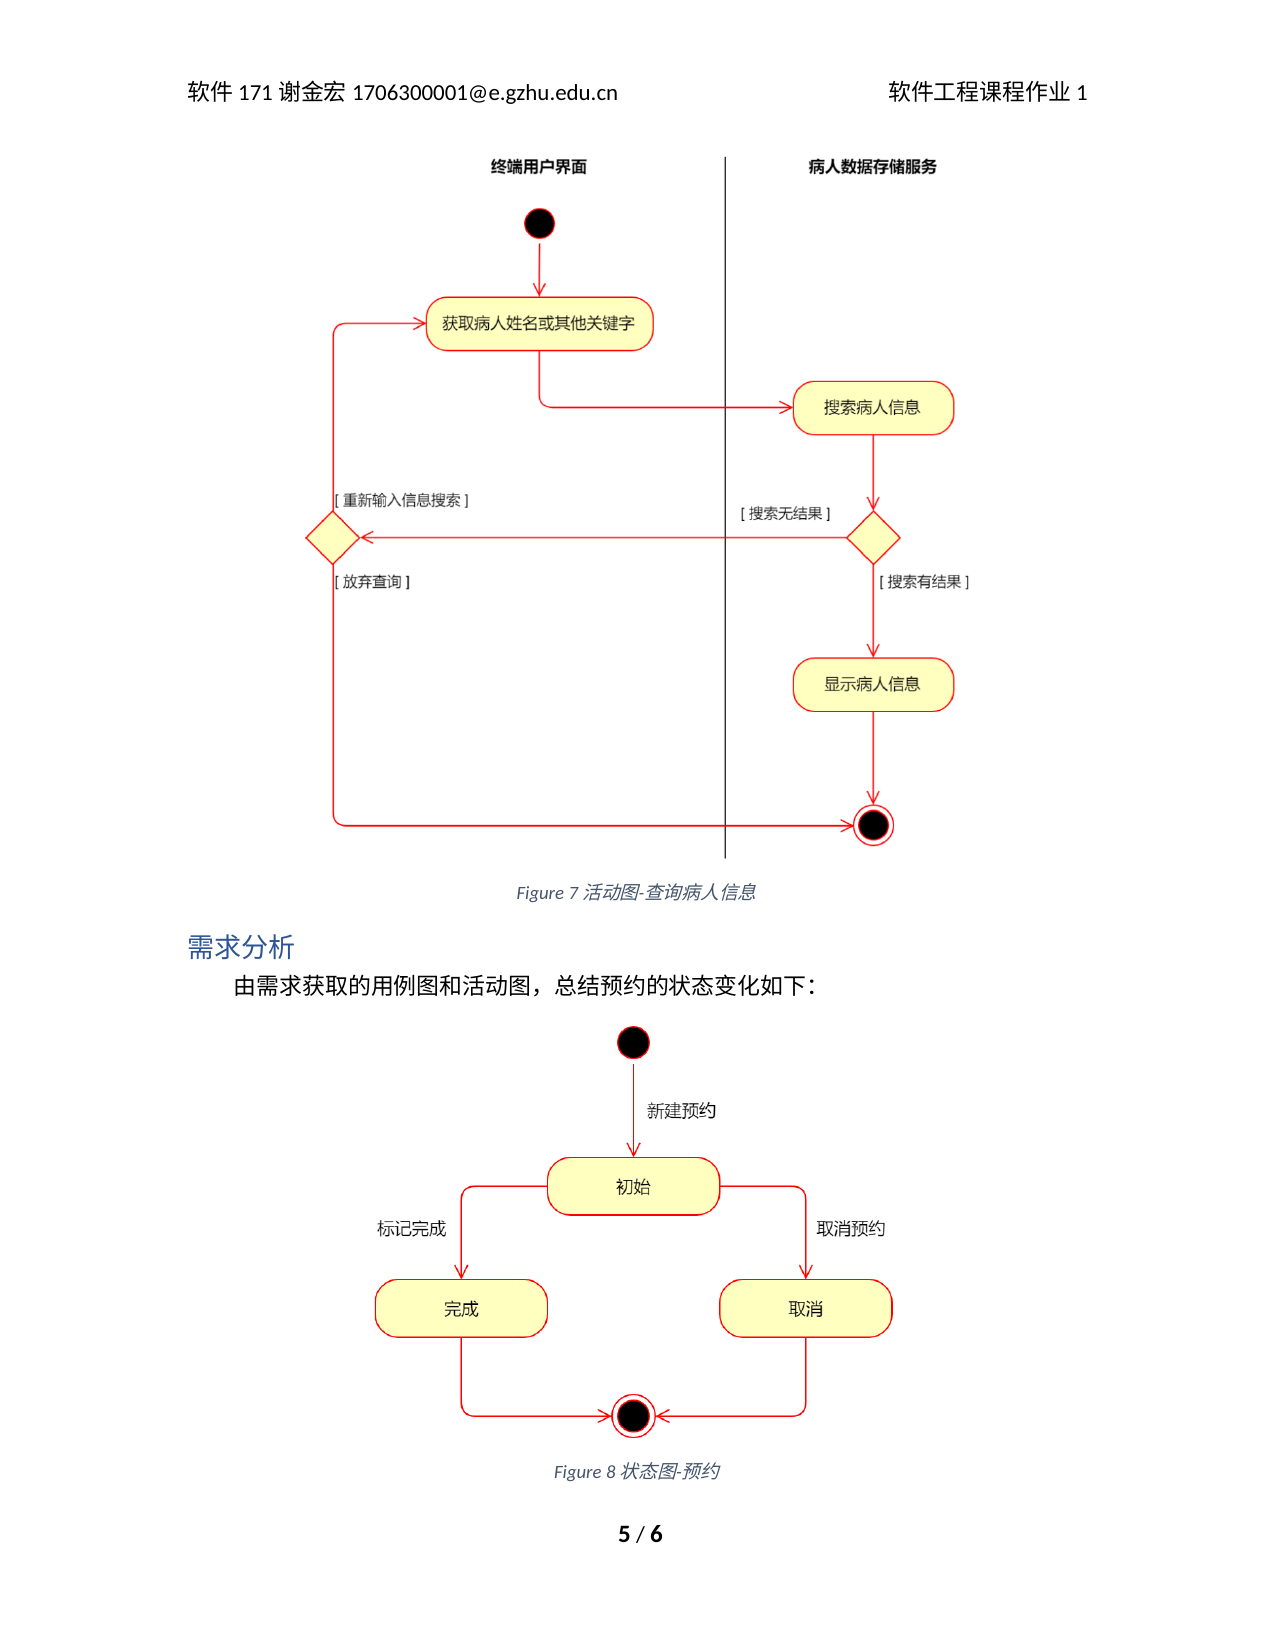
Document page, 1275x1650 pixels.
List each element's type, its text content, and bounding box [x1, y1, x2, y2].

picture [305, 150, 970, 859]
text 由需求获取的用例图和活动图，总结预约的状态变化如下： [187, 968, 1087, 1001]
subtitle 需求分析 [187, 926, 1087, 965]
picture [374, 1020, 901, 1438]
